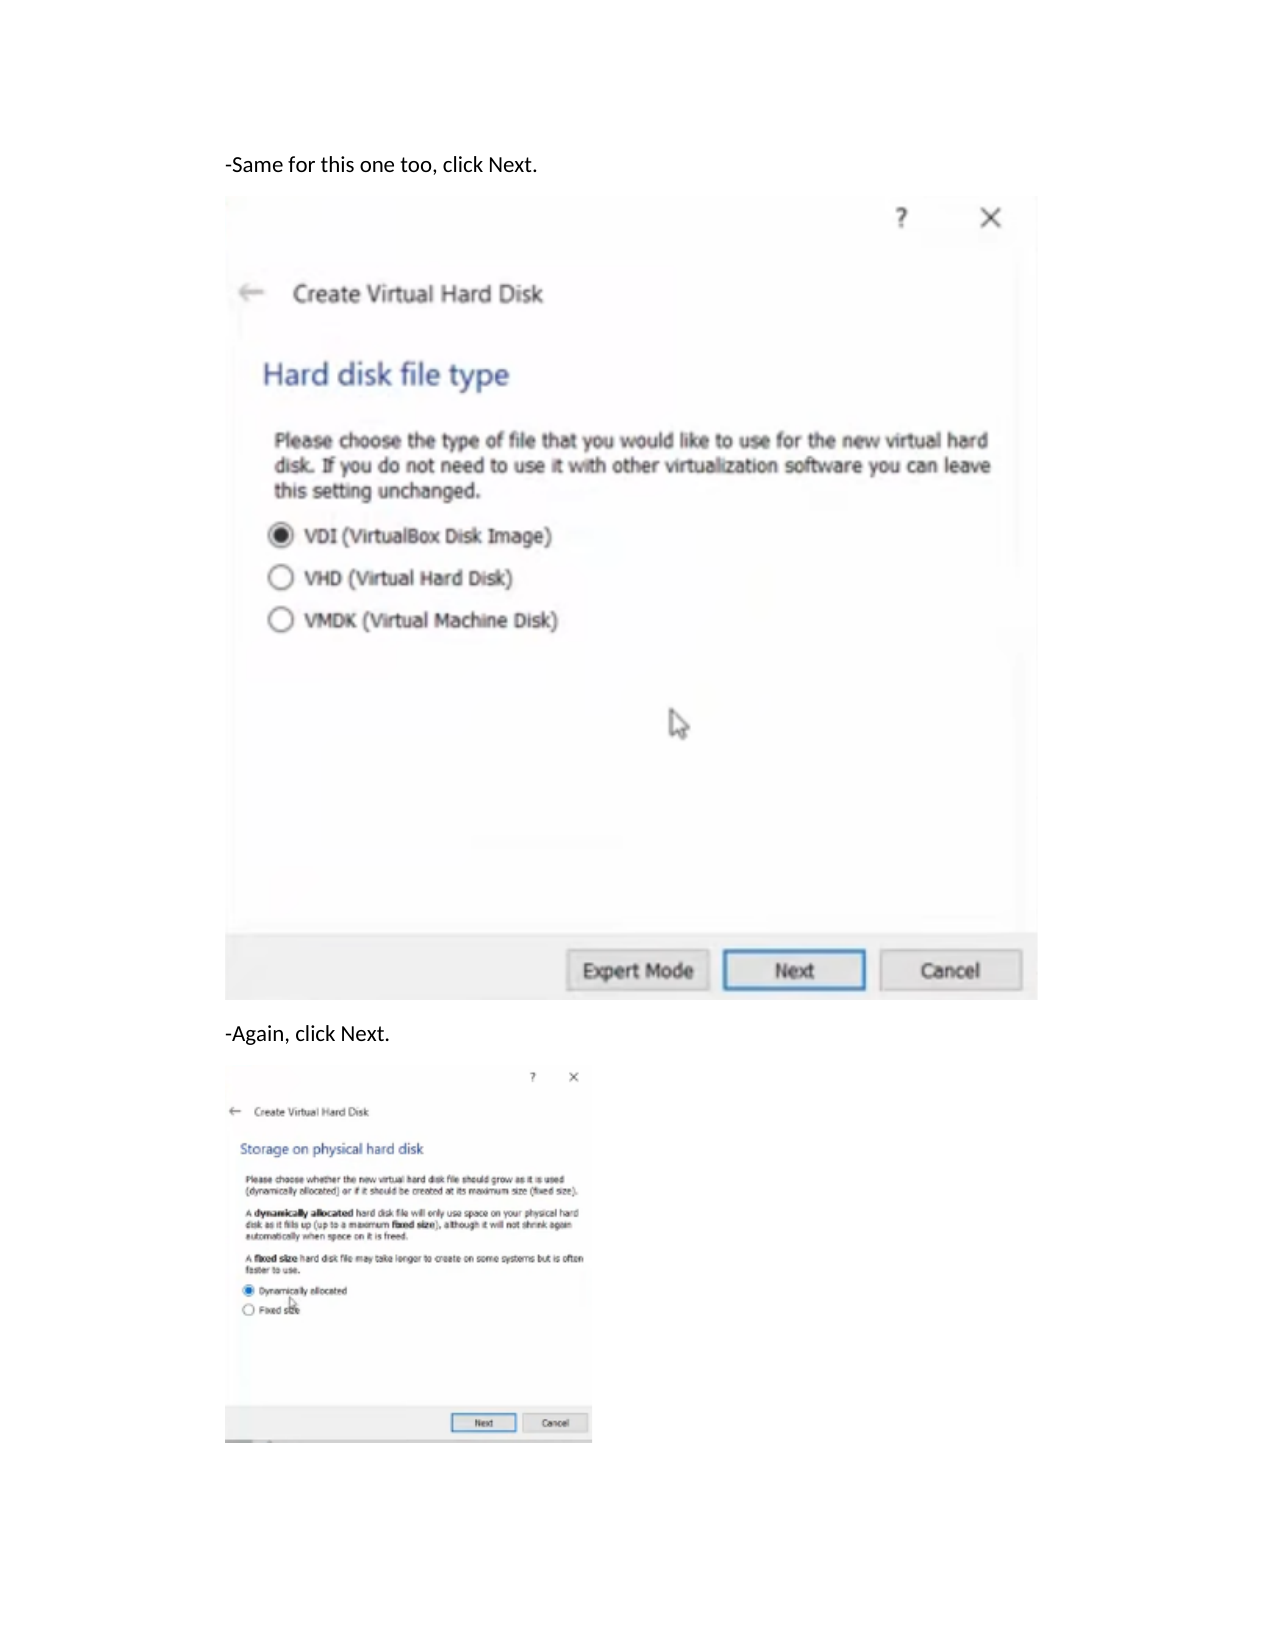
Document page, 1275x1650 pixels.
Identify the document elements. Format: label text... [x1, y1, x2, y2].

text -Same for this one too, click Next. [150, 150, 1125, 178]
text -Again, click Next. [150, 1019, 1125, 1047]
picture [225, 196, 1038, 1000]
picture [225, 1065, 593, 1443]
